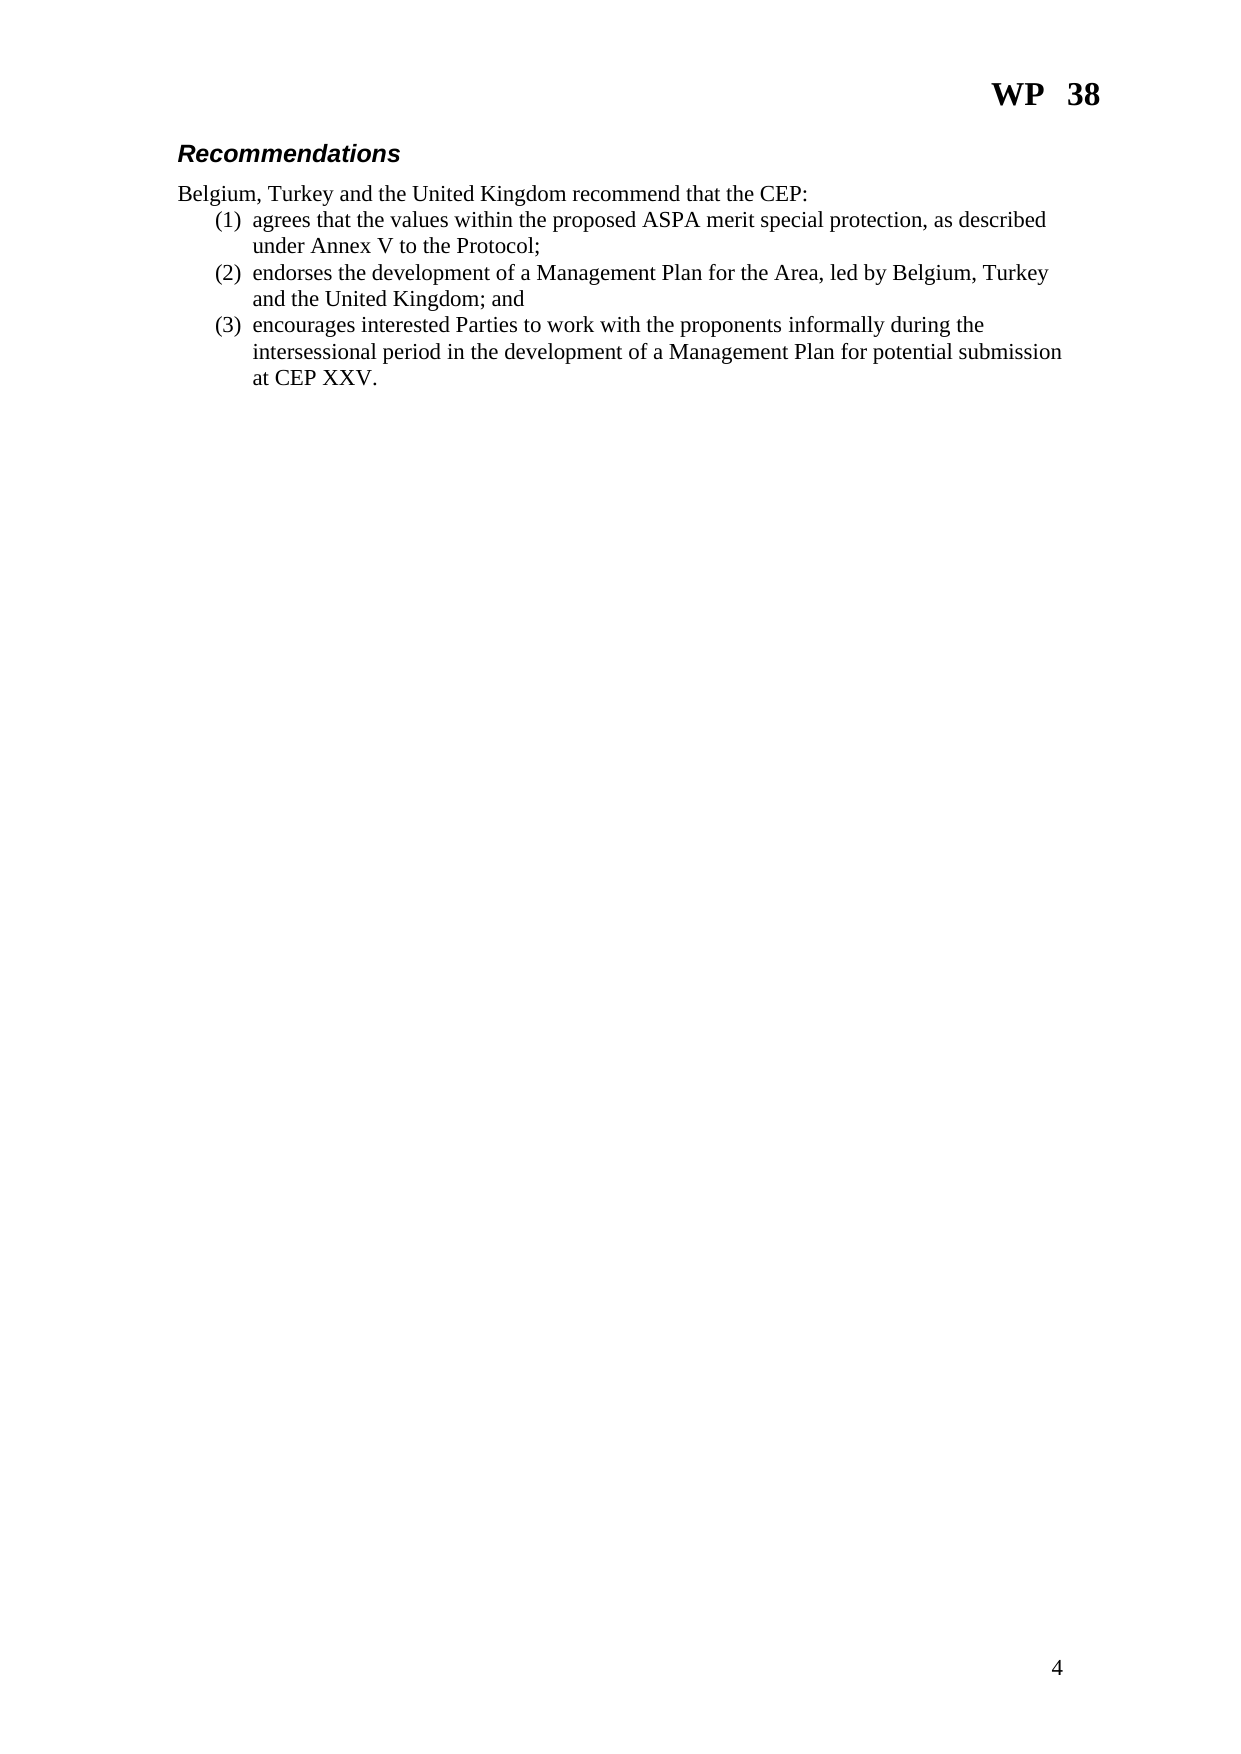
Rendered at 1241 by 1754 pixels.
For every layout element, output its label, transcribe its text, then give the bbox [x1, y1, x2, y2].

text Recommendations [177, 138, 1063, 167]
text Belgium, Turkey and the United Kingdom recommend that the CEP: [177, 180, 1063, 206]
list encourages interested Parties to work with the proponents informally during the intersessional period in the development of a Management Plan for potential submission at CEP XXV. [215, 312, 1063, 391]
list endorses the development of a Management Plan for the Area, led by Belgium, Turkey and the United Kingdom; and [215, 259, 1063, 312]
list agrees that the values within the proposed ASPA merit special protection, as described under Annex V to the Protocol; [215, 206, 1063, 259]
